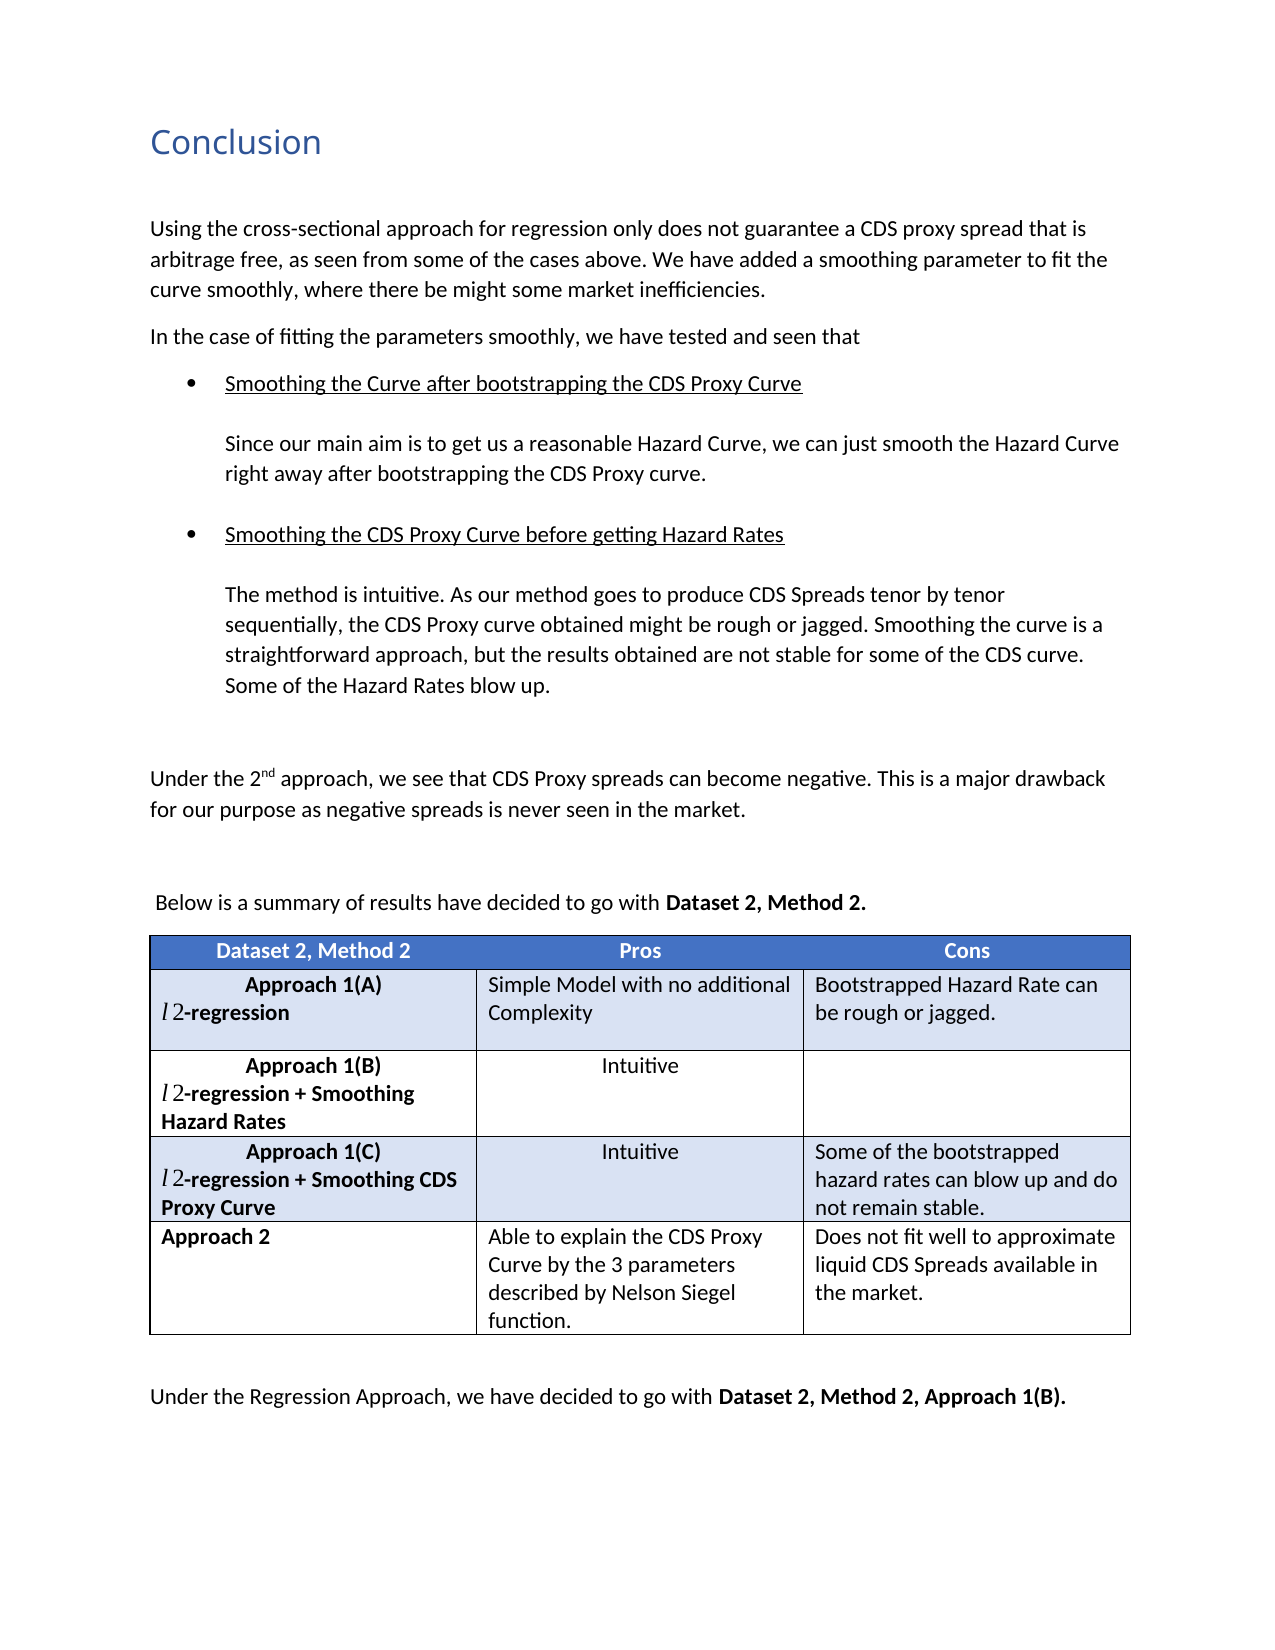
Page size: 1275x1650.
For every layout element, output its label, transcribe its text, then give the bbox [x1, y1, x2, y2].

table_cell Bootstrapped Hazard Rate can be rough or jagged. [804, 970, 1130, 1050]
table_header Cons [804, 936, 1130, 969]
table_cell Able to explain the CDS Proxy Curve by the 3 parameters described by Nelson Siegel function. [477, 1222, 803, 1334]
table_cell Does not fit well to approximate liquid CDS Spreads available in the market. [804, 1222, 1130, 1334]
subtitle Conclusion [150, 119, 1125, 164]
table_cell Approach 1(C) -regression + Smoothing CDS Proxy Curve [151, 1137, 476, 1221]
text Using the cross-sectional approach for regression only does not guarantee a CDS proxy spread that is arbitrage free, as seen from some of the cases above. We have added a smoothing parameter to fit the curve smoothly, where there be might some market inefficiencies. [150, 214, 1125, 303]
table_header Dataset 2, Method 2 [151, 936, 476, 969]
table_cell Some of the bootstrapped hazard rates can blow up and do not remain stable. [804, 1137, 1130, 1221]
list Smoothing the Curve after bootstrapping the CDS Proxy Curve [187, 369, 1125, 397]
table_cell Approach 1(A) -regression [151, 970, 476, 1050]
text Below is a summary of results have decided to go with Dataset 2, Method 2. [150, 888, 1125, 917]
table_cell [804, 1051, 1130, 1136]
table_cell Approach 1(B) -regression + Smoothing Hazard Rates [151, 1051, 476, 1136]
list Smoothing the CDS Proxy Curve before getting Hazard Rates [187, 520, 1125, 578]
table_cell Intuitive [477, 1137, 803, 1221]
text Under the Regression Approach, we have decided to go with Dataset 2, Method 2, Approach 1(B). [150, 1382, 1125, 1410]
table_header Pros [477, 936, 803, 969]
list The method is intuitive. As our method goes to produce CDS Spreads tenor by tenor sequentially, the CDS Proxy curve obtained might be rough or jagged. Smoothing the curve is a straightforward approach, but the results obtained are not stable for some of the CDS curve. Some of the Hazard Rates blow up. [225, 580, 1125, 699]
table_cell Simple Model with no additional Complexity [477, 970, 803, 1050]
table_cell Intuitive [477, 1051, 803, 1136]
text In the case of fitting the parameters smoothly, we have tested and seen that [150, 322, 1125, 350]
list Since our main aim is to get us a reasonable Hazard Curve, we can just smooth the Hazard Curve right away after bootstrapping the CDS Proxy curve. [225, 429, 1125, 487]
table_cell Approach 2 [151, 1222, 476, 1334]
text Under the 2nd approach, we see that CDS Proxy spreads can become negative. This is a major drawback for our purpose as negative spreads is never seen in the market. [150, 764, 1125, 823]
